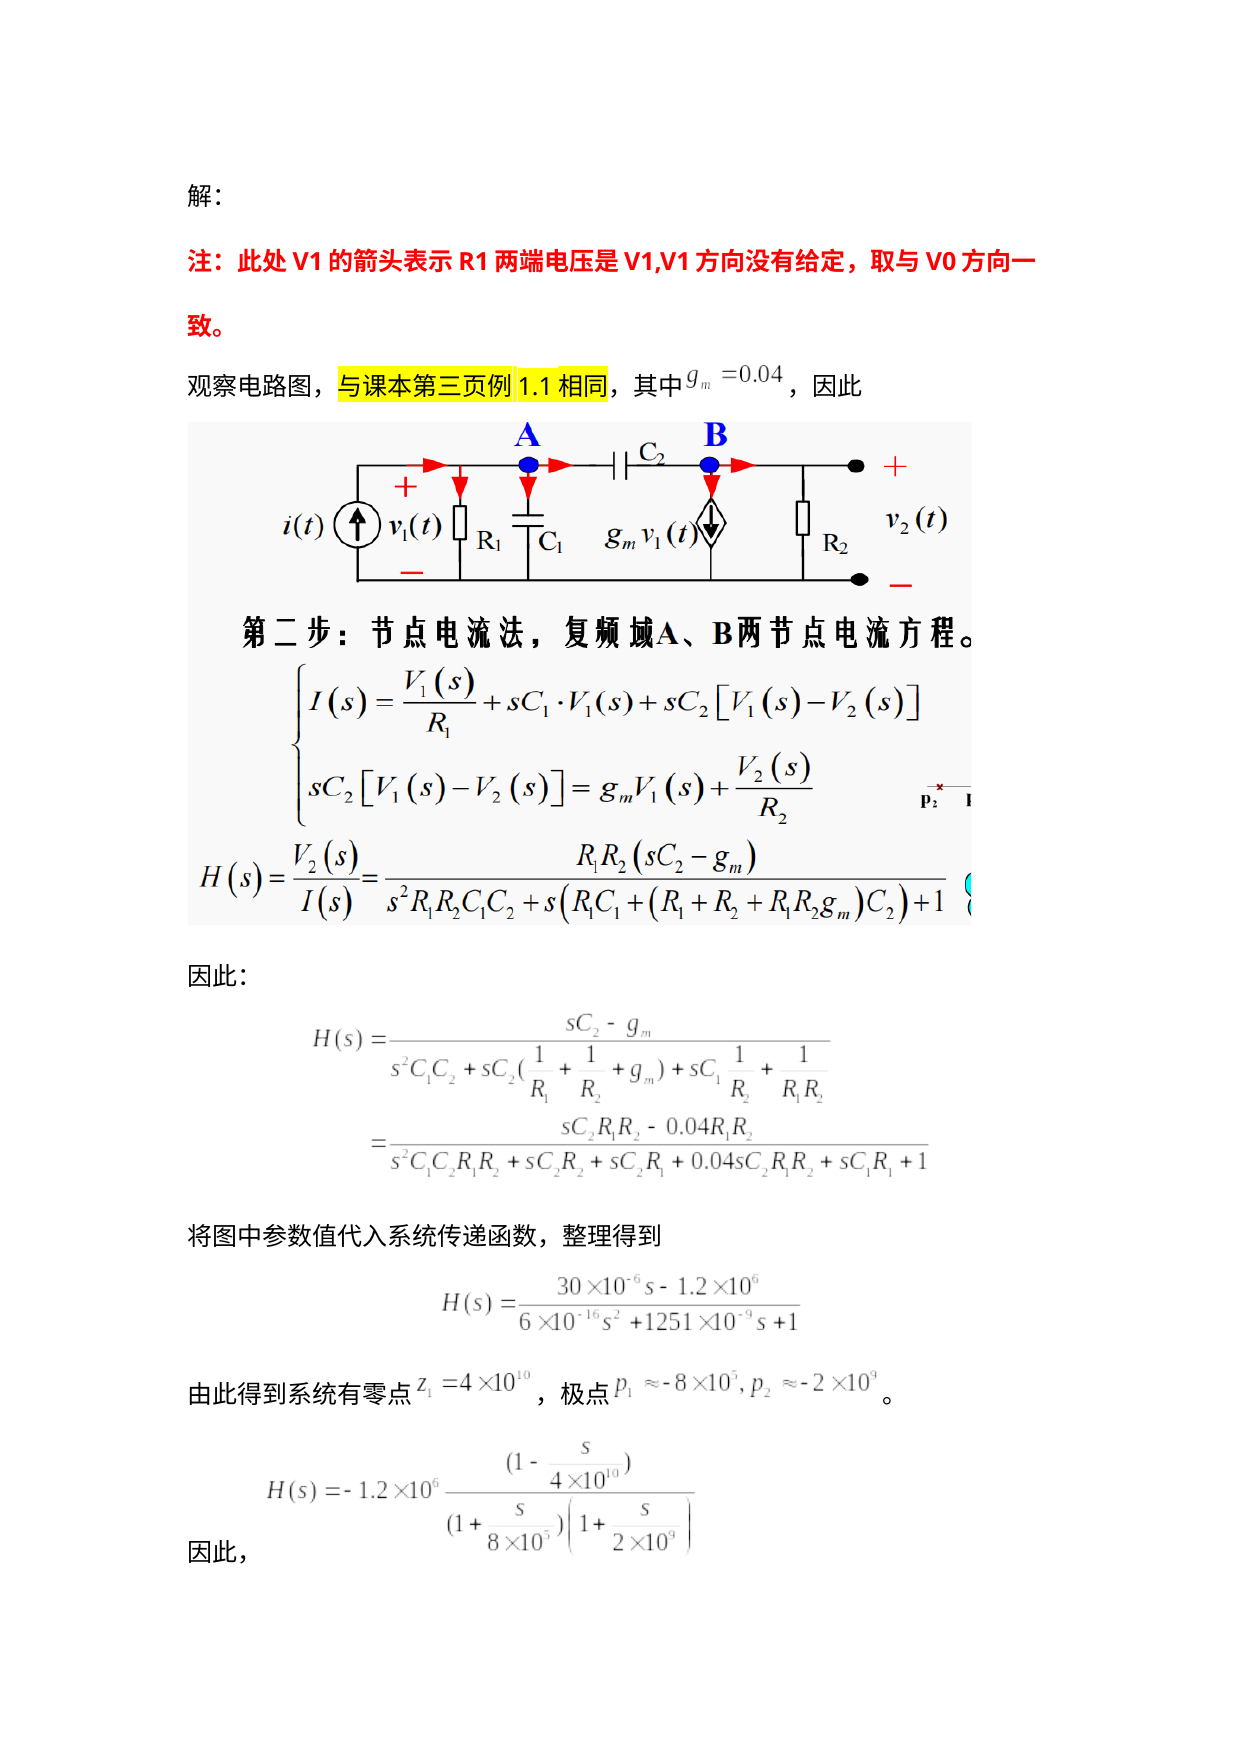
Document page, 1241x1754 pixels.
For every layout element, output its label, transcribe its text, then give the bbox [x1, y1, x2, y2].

text 因此： [187, 942, 1053, 1007]
text 注：此处V1的箭头表示R1两端电压是V1,V1方向没有给定，取与V0方向一致。 [187, 227, 1053, 357]
text 由此得到系统有零点，极点。 [187, 1364, 1053, 1429]
text 因此， [187, 1429, 1053, 1592]
text 解： [187, 162, 1053, 227]
text 观察电路图，与课本第三页例1.1相同，其中，因此 [187, 357, 1053, 422]
text 将图中参数值代入系统传递函数，整理得到 [187, 1202, 1053, 1267]
